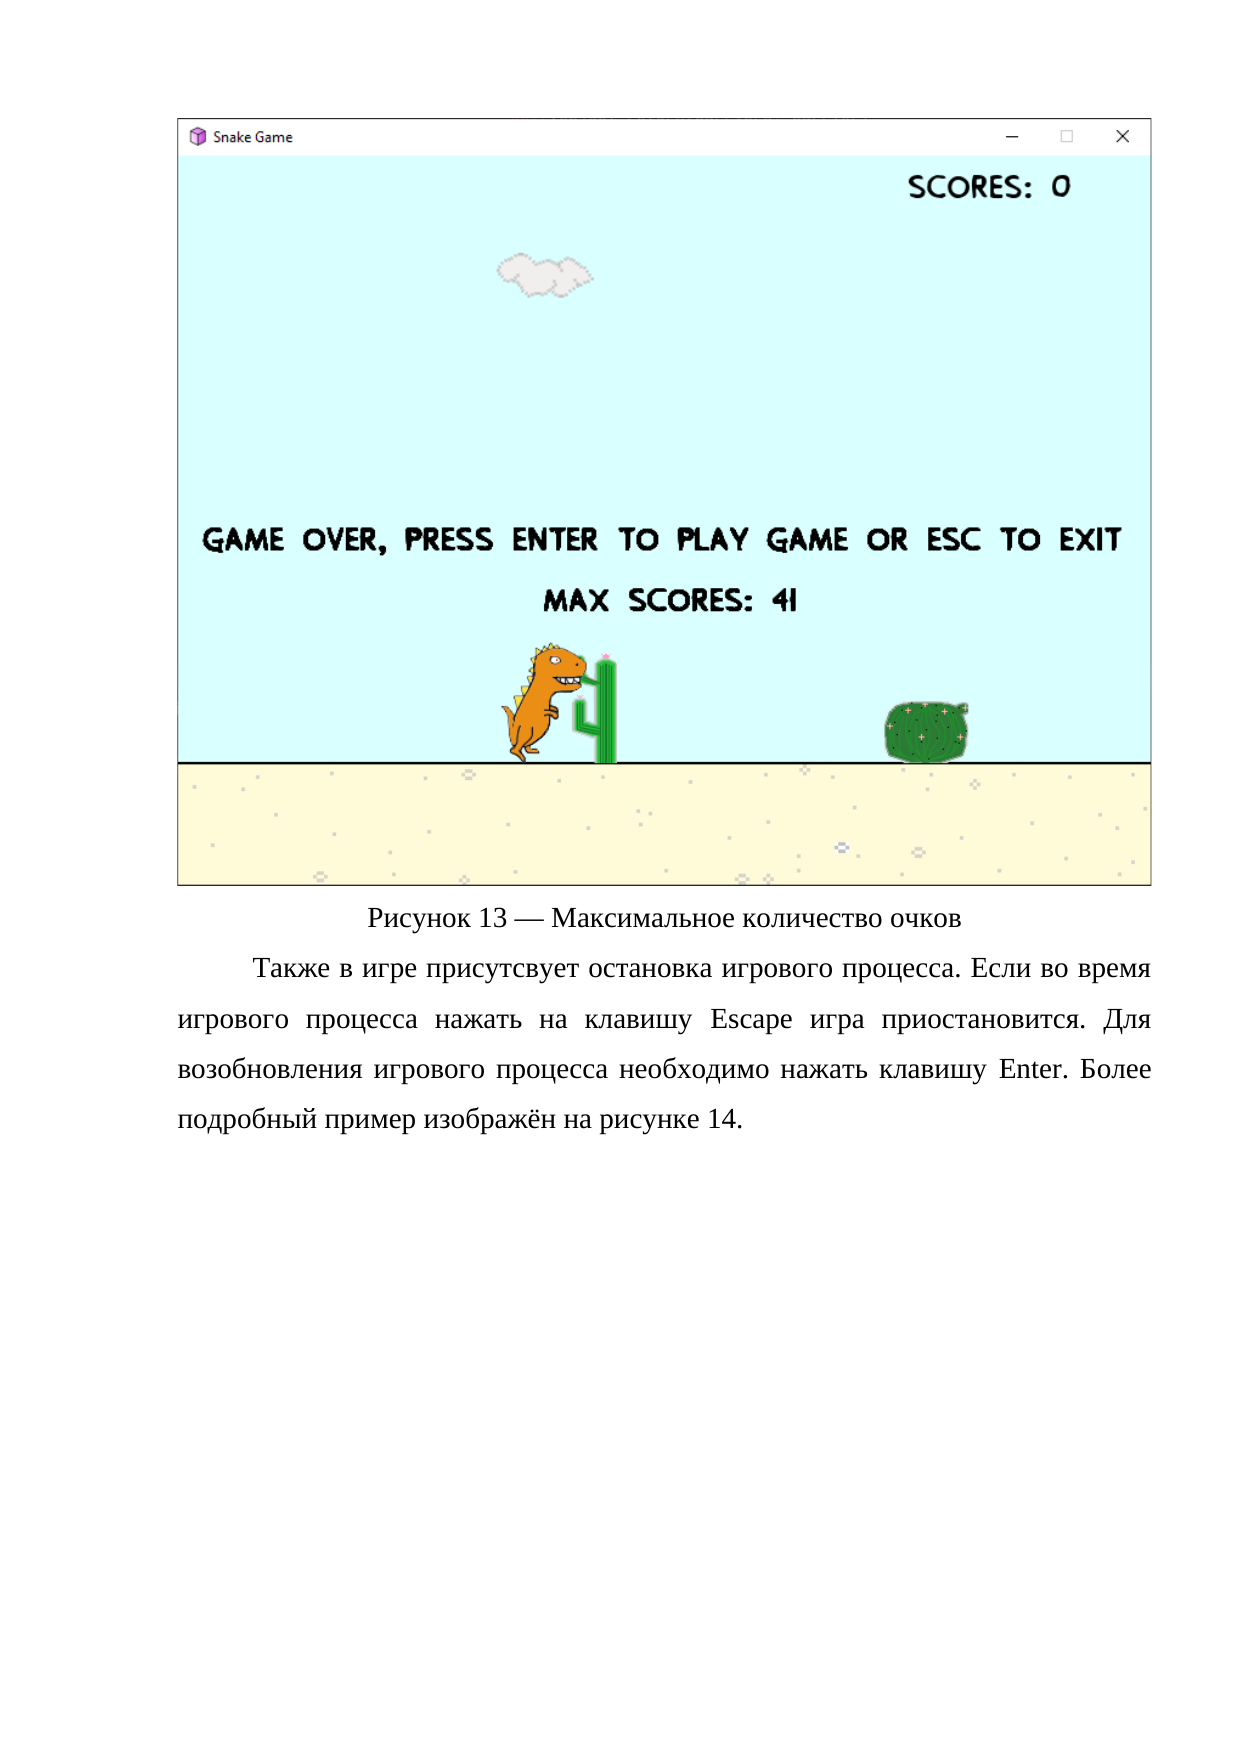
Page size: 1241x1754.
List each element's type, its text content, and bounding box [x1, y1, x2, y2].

text Также в игре присутсвует остановка игрового процесса. Если во время игрового процесса нажать на клавишу Escape игра приостановится. Для возобновления игрового процесса необходимо нажать клавишу Enter. Более подробный пример изображён на рисунке 14. [177, 951, 1152, 1135]
picture [177, 118, 1152, 886]
text Рисунок 13 — Максимальное количество очков [177, 900, 1152, 934]
